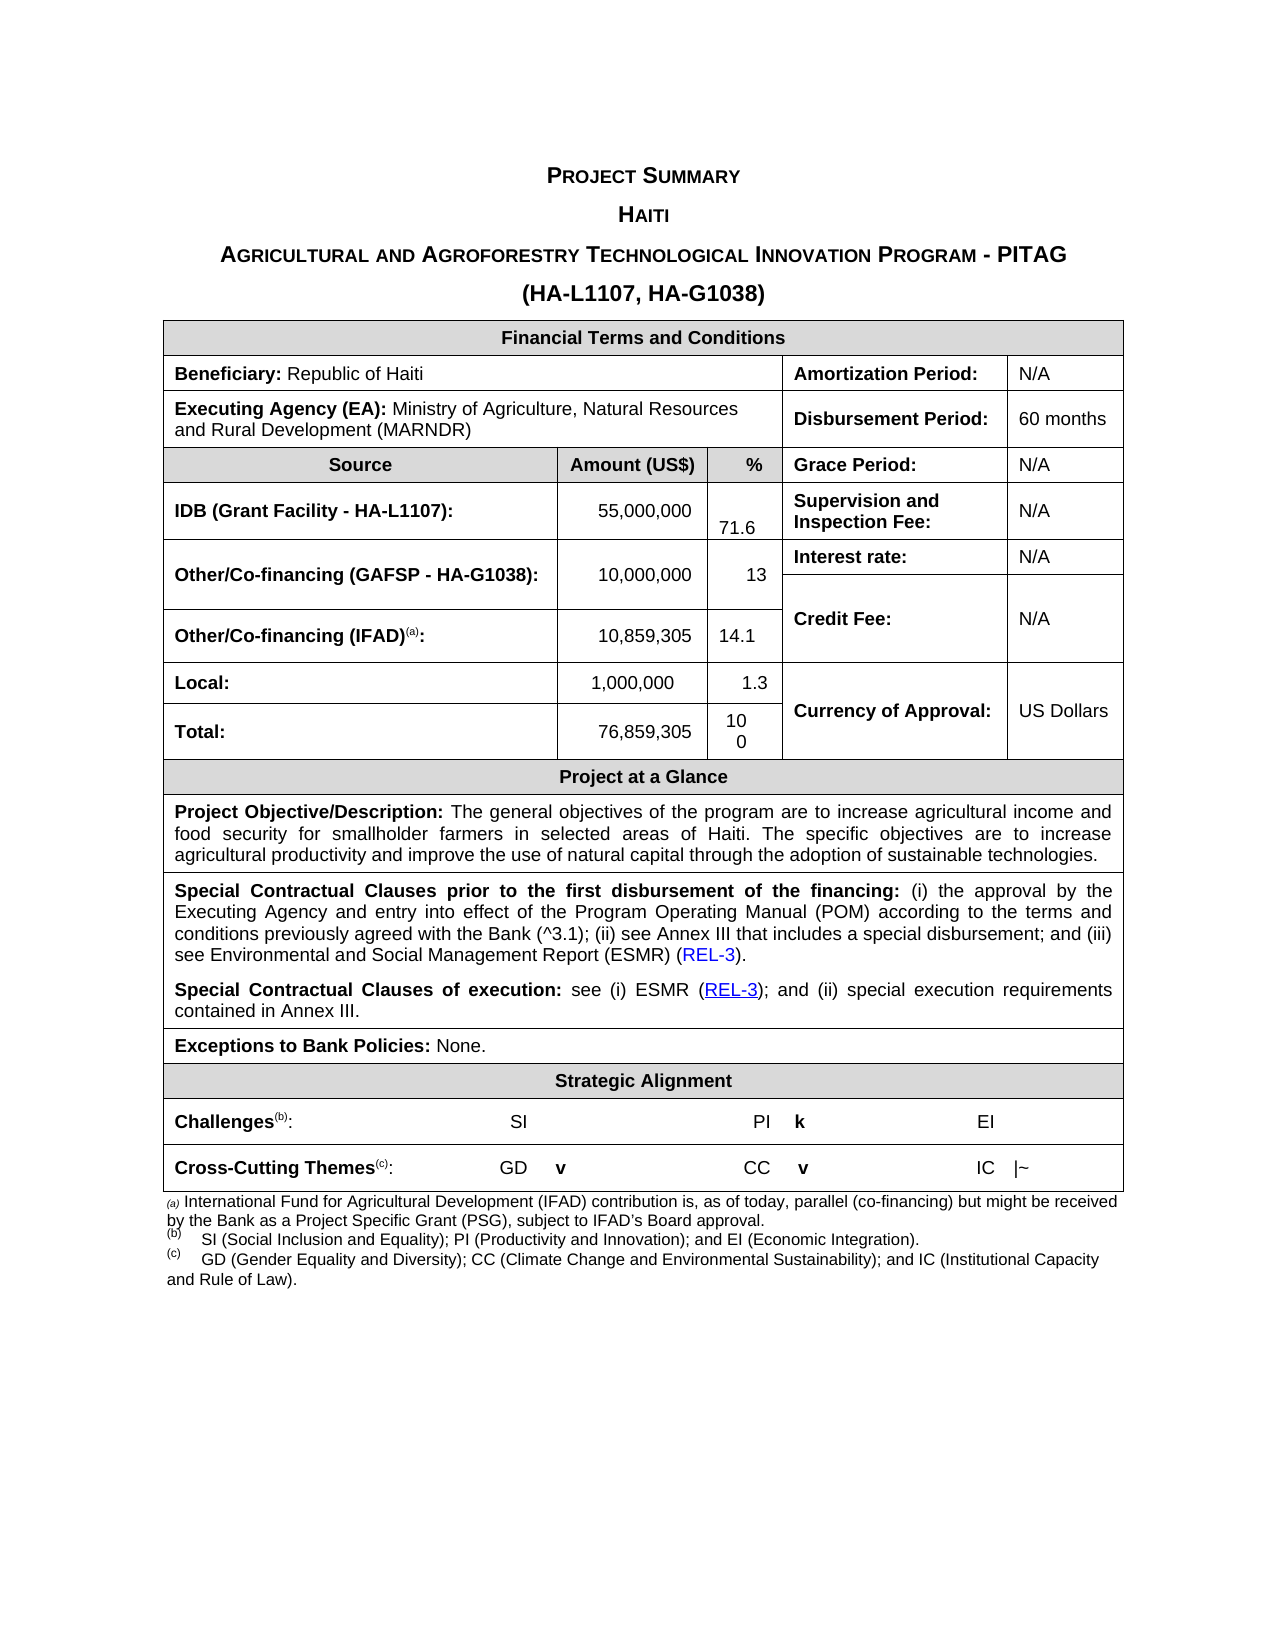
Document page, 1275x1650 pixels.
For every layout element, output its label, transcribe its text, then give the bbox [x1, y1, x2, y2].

table_cell Other/Co-financing (IFAD)(a): [164, 610, 557, 662]
table_cell 10,000,000 [558, 540, 707, 609]
table_cell 55,000,000 [558, 483, 707, 539]
text (b) SI (Social Inclusion and Equality); PI (Productivity and Innovation); and EI (Economic Integration). [167, 1230, 1124, 1250]
table_cell Currency of Approval: [783, 663, 1007, 759]
text Agricultural and Agroforestry Technological Innovation Program - PITAG (HA-L1107, HA-G1038) [163, 241, 1124, 307]
table_cell Exceptions to Bank Policies: None. [164, 1029, 1123, 1063]
table_cell N/A [1008, 540, 1123, 574]
text (c) GD (Gender Equality and Diversity); CC (Climate Change and Environmental Sustainability); and IC (Institutional Capacity [167, 1250, 1124, 1269]
table_cell IDB (Grant Facility - HA-L1107): [164, 483, 557, 539]
table_cell Local: [164, 663, 557, 703]
table_cell Interest rate: [783, 540, 1007, 574]
table_cell Credit Fee: [783, 575, 1007, 662]
table_cell Source [164, 448, 557, 482]
table_cell Total: [164, 704, 557, 759]
table_cell Project Objective/Description: The general objectives of the program are to increase agricultural income and food security for smallholder farmers in selected areas of Haiti. The specific objectives are to increase agricultural productivity and improve the use of natural capital through the adoption of sustainable technologies. [164, 795, 1123, 872]
table_cell Amortization Period: [783, 356, 1007, 390]
table_cell Beneficiary: Republic of Haiti [164, 356, 782, 390]
table_cell Other/Co-financing (GAFSP - HA-G1038): [164, 540, 557, 609]
text Haiti [163, 201, 1124, 228]
table_cell 1.3 [708, 663, 782, 703]
table_cell 60 months [1008, 391, 1123, 447]
table_cell 1,000,000 [558, 663, 707, 703]
table_cell 76,859,305 [558, 704, 707, 759]
table_cell Grace Period: [783, 448, 1007, 482]
table_cell 100 [708, 704, 782, 759]
table_cell 13 [708, 540, 782, 609]
text and Rule of Law). [167, 1269, 1124, 1288]
table_cell Challenges(b): SI PI k EI [164, 1099, 1123, 1144]
table_header Financial Terms and Conditions [164, 321, 1123, 355]
text (a) International Fund for Agricultural Development (IFAD) contribution is, as of today, parallel (co-financing) but might be received by the Bank as a Project Specific Grant (PSG), subject to IFAD’s Board approval. [167, 1192, 1124, 1230]
table_cell N/A [1008, 448, 1123, 482]
table_cell 71.6 [708, 483, 782, 539]
table_cell Special Contractual Clauses prior to the first disbursement of the financing: (i) the approval by the Executing Agency and entry into effect of the Program Operating Manual (POM) according to the terms and conditions previously agreed with the Bank (^3.1); (ii) see Annex III that includes a special disbursement; and (iii) see Environmental and Social Management Report (ESMR) (REL-3). Special Contractual Clauses of execution: see (i) ESMR (REL-3); and (ii) special execution requirements contained in Annex III. [164, 873, 1123, 1028]
table_cell Project at a Glance [164, 760, 1123, 794]
table_cell N/A [1008, 356, 1123, 390]
table_cell Disbursement Period: [783, 391, 1007, 447]
table_cell % [708, 448, 782, 482]
table_cell US Dollars [1008, 663, 1123, 759]
text Project Summary [163, 162, 1124, 188]
table_cell 14.1 [708, 610, 782, 662]
table_cell 10,859,305 [558, 610, 707, 662]
table_cell Cross-Cutting Themes(c): GD v CC v IC |~ [164, 1145, 1123, 1191]
table_cell Strategic Alignment [164, 1064, 1123, 1098]
table_cell Amount (US$) [558, 448, 707, 482]
table_cell Supervision and Inspection Fee: [783, 483, 1007, 539]
table_cell Executing Agency (EA): Ministry of Agriculture, Natural Resources and Rural Development (MARNDR) [164, 391, 782, 447]
table_cell N/A [1008, 483, 1123, 539]
table_cell N/A [1008, 575, 1123, 662]
